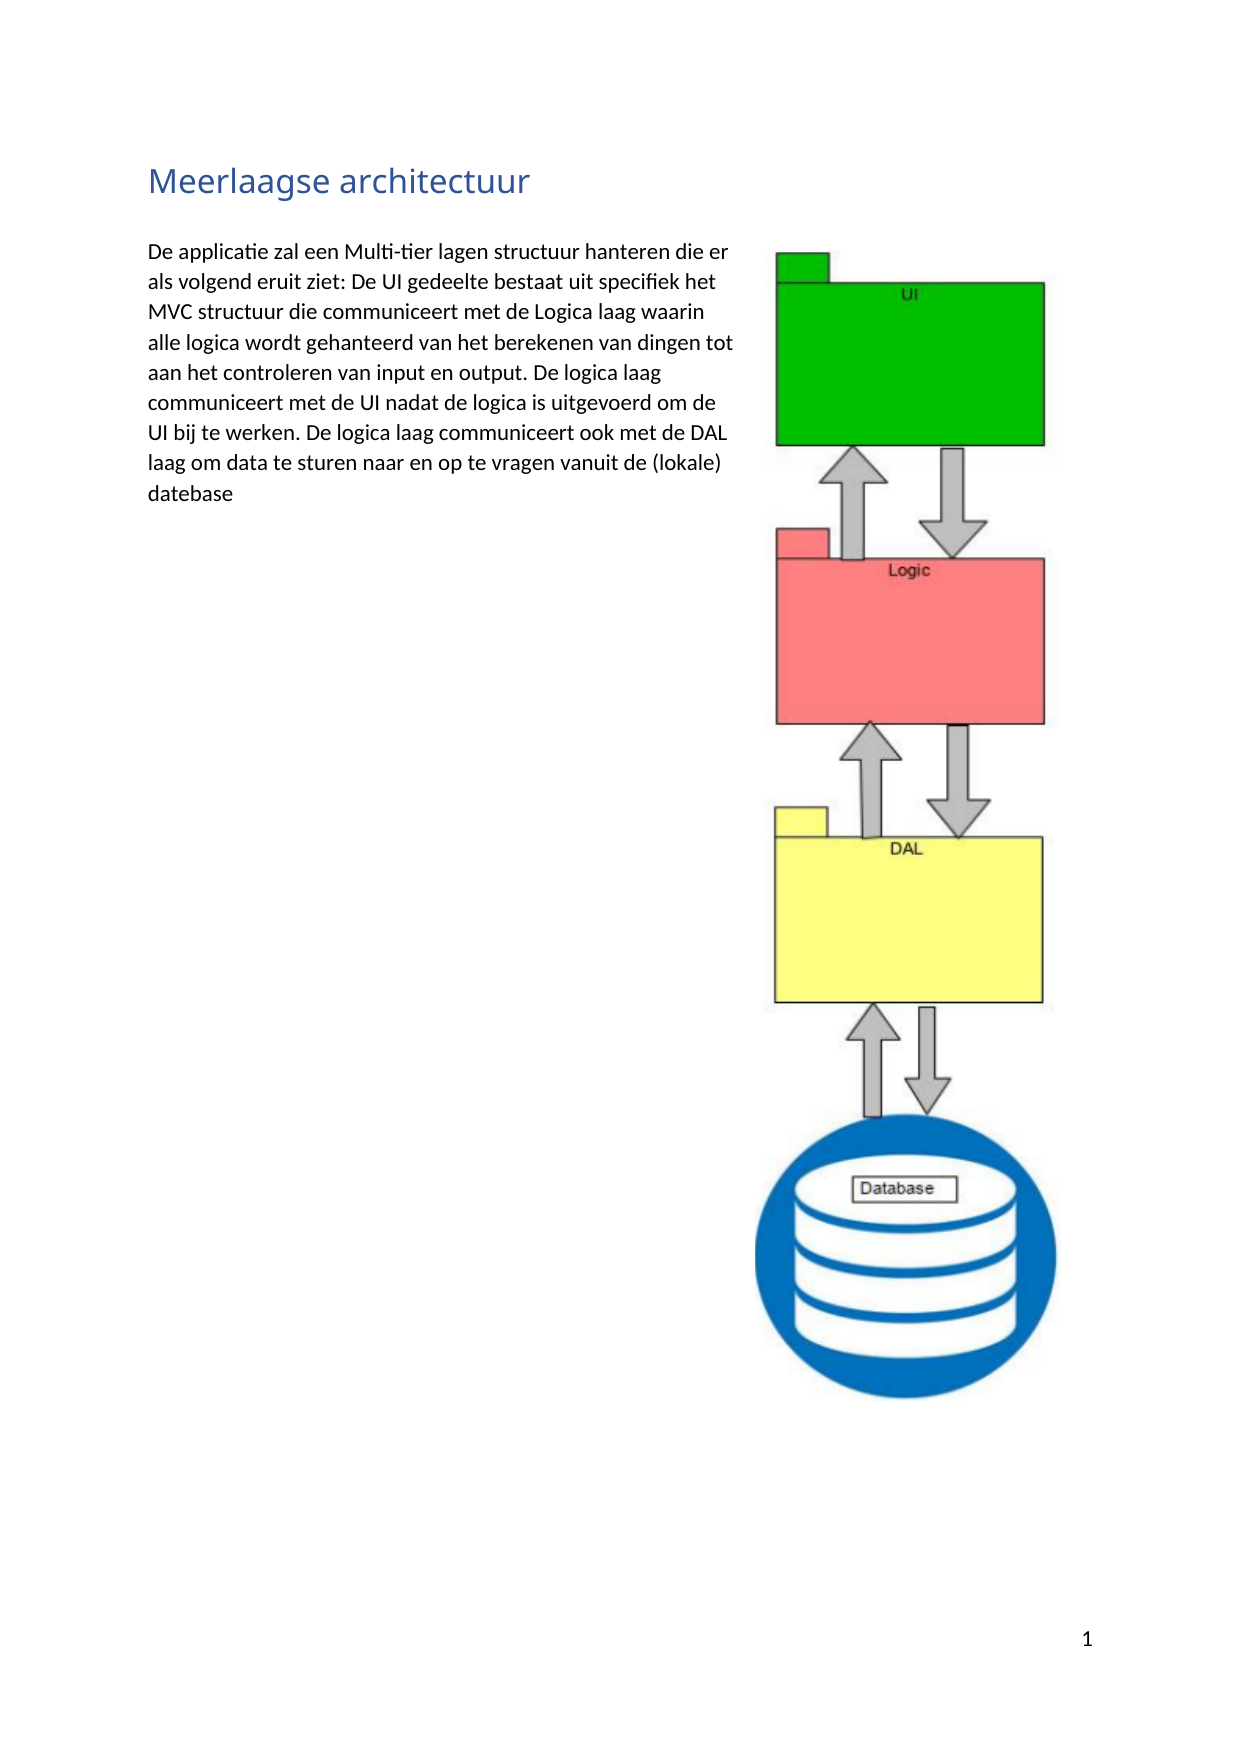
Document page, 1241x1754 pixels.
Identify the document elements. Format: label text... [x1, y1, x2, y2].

picture [754, 241, 1061, 1401]
text De applicatie zal een Multi-tier lagen structuur hanteren die er als volgend eruit ziet: De UI gedeelte bestaat uit specifiek het MVC structuur die communiceert met de Logica laag waarin alle logica wordt gehanteerd van het berekenen van dingen tot aan het controleren van input en output. De logica laag communiceert met de UI nadat de logica is uitgevoerd om de UI bij te werken. De logica laag communiceert ook met de DAL laag om data te sturen naar en op te vragen vanuit de (lokale) datebase [148, 237, 1092, 507]
subtitle Meerlaagse architectuur [148, 158, 1092, 203]
